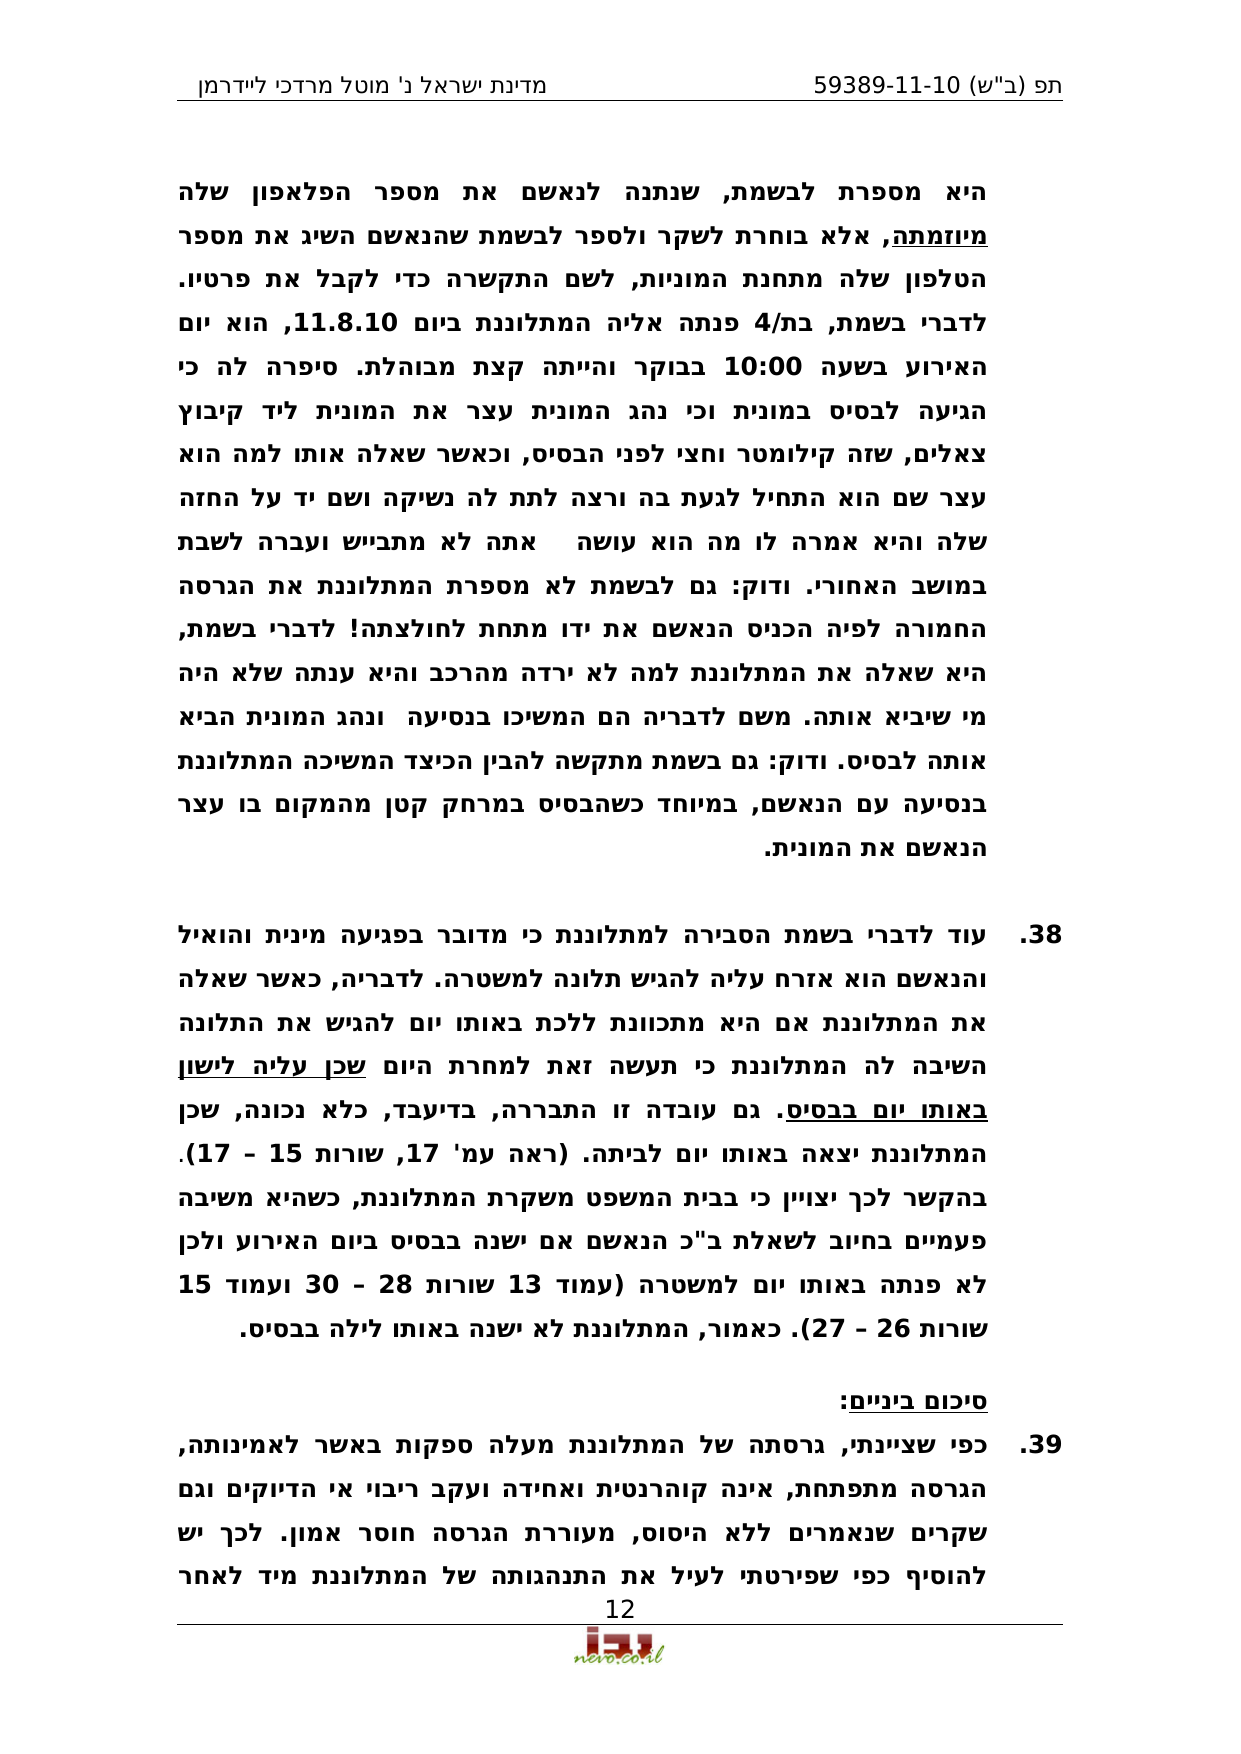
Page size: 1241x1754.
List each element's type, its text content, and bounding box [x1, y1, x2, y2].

picture [574, 1626, 666, 1665]
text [177, 177, 1063, 863]
text סיכום ביניים: [177, 1387, 1063, 1416]
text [177, 1430, 1063, 1591]
text 38. עוד לדברי בשמת הסבירה למתלוננת כי מדובר בפגיעה מינית והואיל והנאשם הוא אזרח עליה להגיש תלונה למשטרה. לדבריה, כאשר שאלה את המתלוננת אם היא מתכוונת ללכת באותו יום להגיש את התלונה השיבה לה המתלוננת כי תעשה זאת למחרת היום שכן עליה לישון באותו יום בבסיס. גם עובדה זו התבררה, בדיעבד, כלא נכונה, שכן המתלוננת יצאה באותו יום לביתה. (ראה עמ' 17, שורות 15 – 17). בהקשר לכך יצויין כי בבית המשפט משקרת המתלוננת, כשהיא משיבה פעמיים בחיוב לשאלת ב"כ הנאשם אם ישנה בבסיס ביום האירוע ולכן לא פנתה באותו יום למשטרה (עמוד 13 שורות 28 – 30 ועמוד 15 שורות 26 – 27). כאמור, המתלוננת לא ישנה באותו לילה בבסיס. [177, 920, 1063, 1343]
